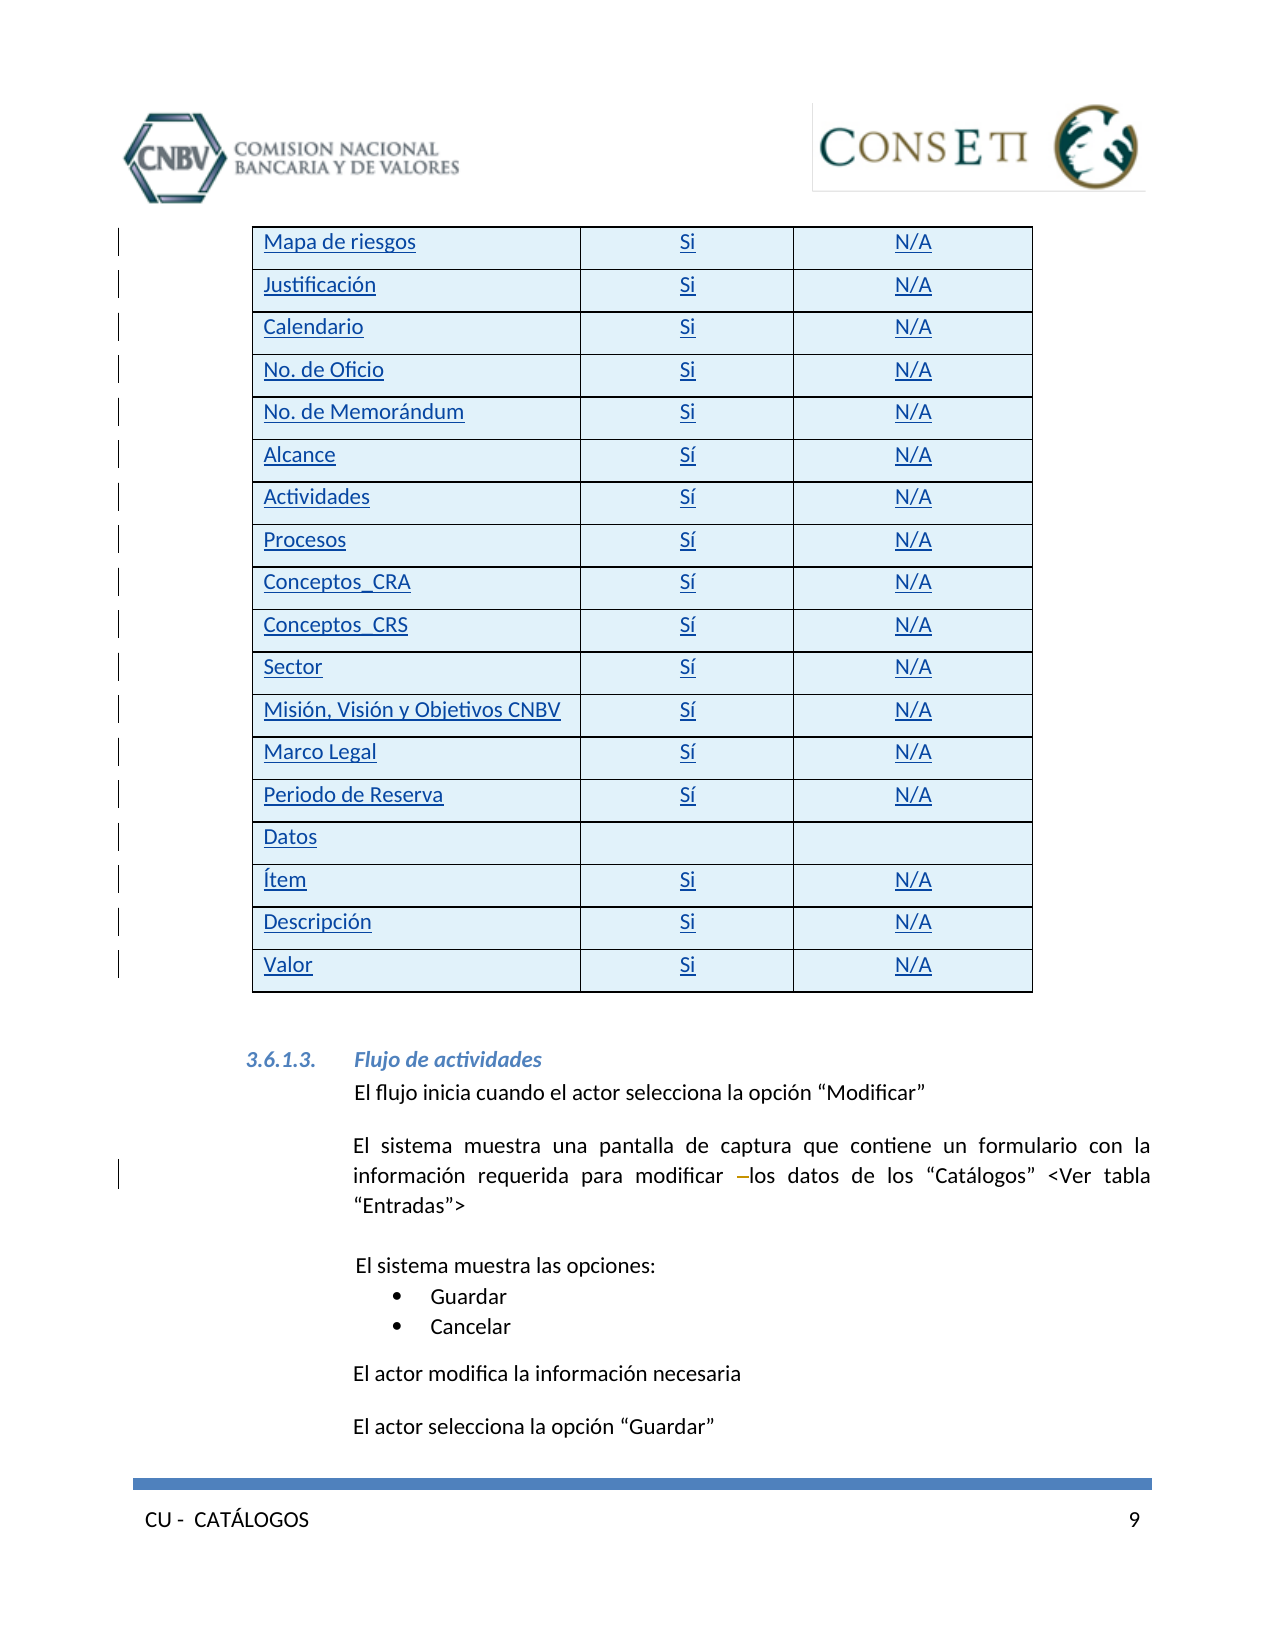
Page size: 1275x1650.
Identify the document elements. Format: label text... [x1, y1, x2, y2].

subtitle Flujo de actividades [245, 1046, 1152, 1073]
picture [118, 103, 470, 213]
text El flujo inicia cuando el actor selecciona la opción “Modificar” [354, 1078, 1152, 1106]
picture [811, 103, 1146, 193]
text El actor selecciona la opción “Guardar” [353, 1412, 1152, 1440]
list Cancelar [393, 1312, 1152, 1340]
text El actor modifica la información necesaria [353, 1359, 1152, 1387]
list Guardar [393, 1282, 1152, 1310]
list El sistema muestra las opciones: [355, 1252, 1152, 1279]
list El sistema muestra una pantalla de captura que contiene un formulario con la información requerida para modificar los datos de los “Catálogos” <Ver tabla “Entradas”> [353, 1131, 1152, 1219]
